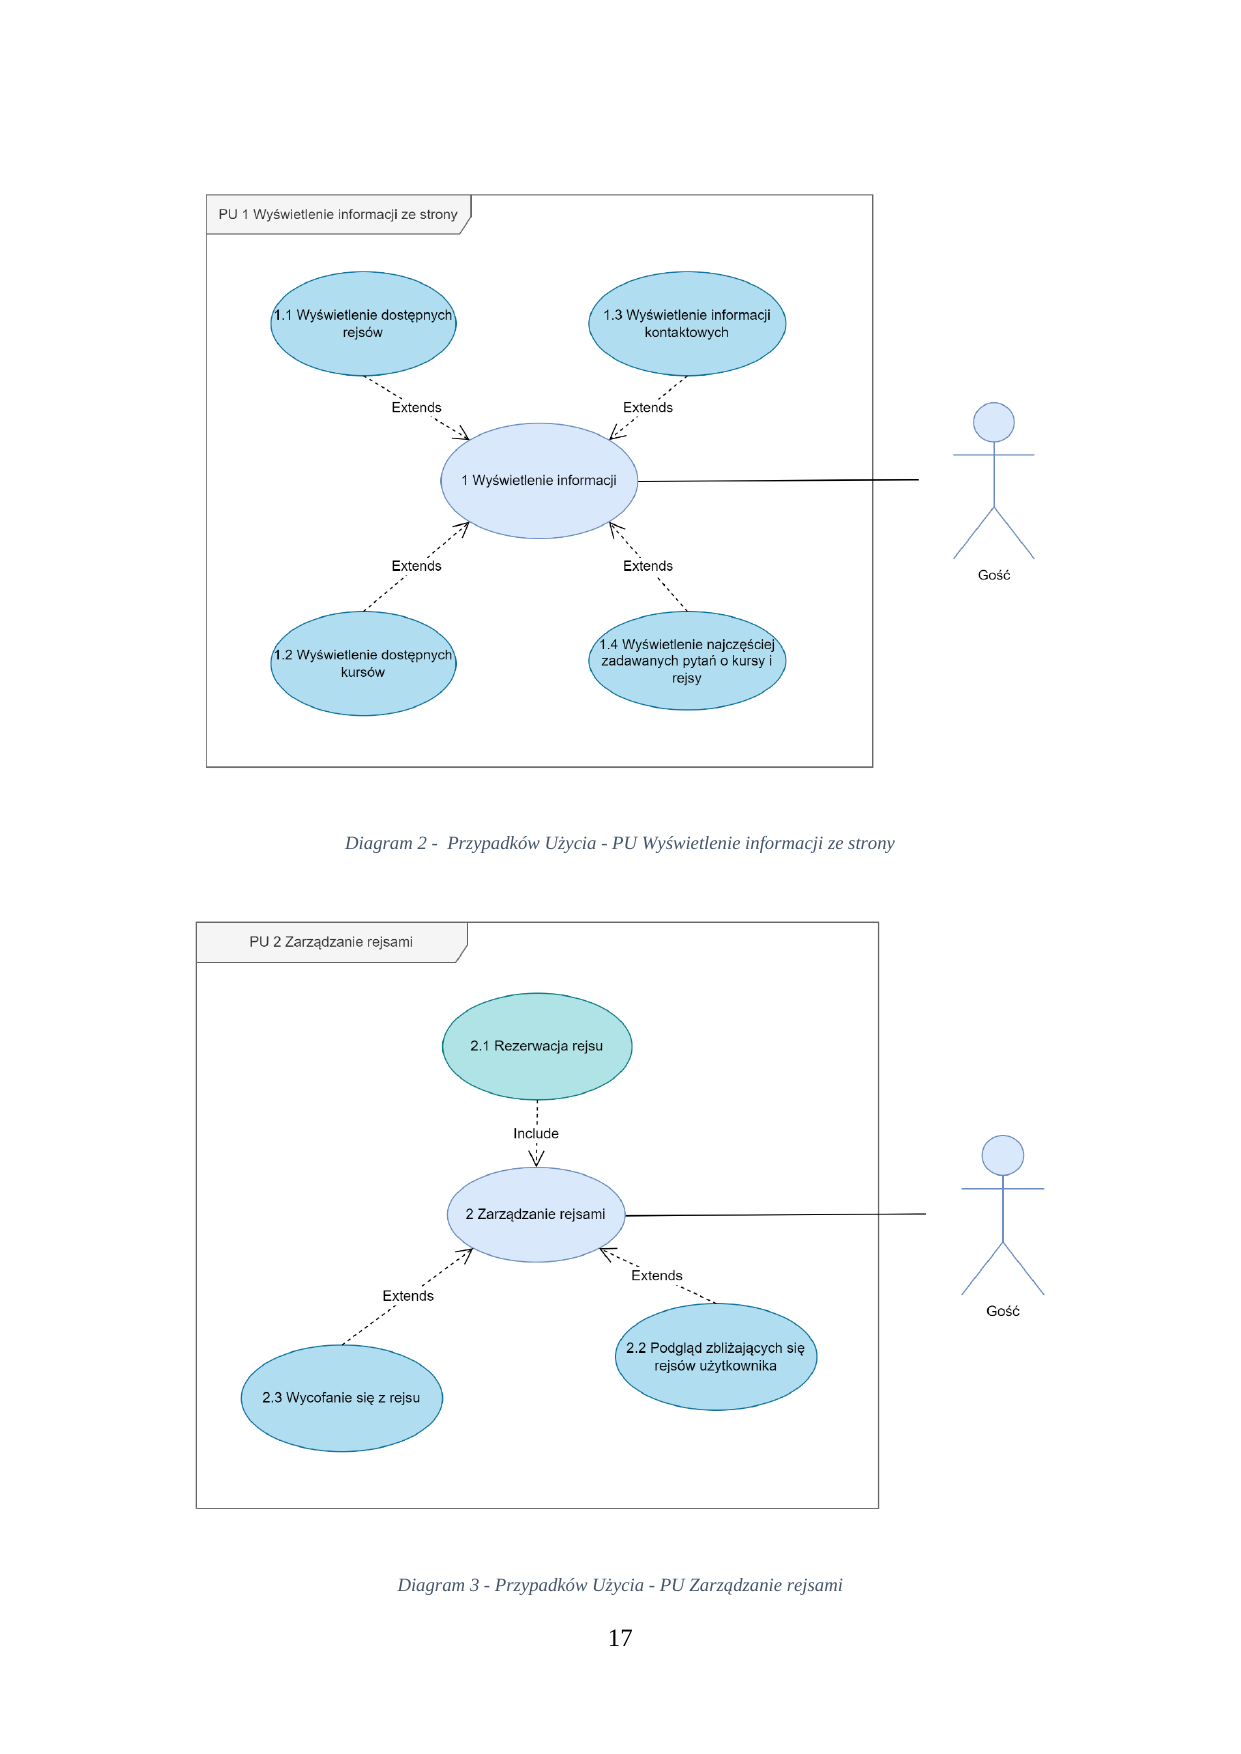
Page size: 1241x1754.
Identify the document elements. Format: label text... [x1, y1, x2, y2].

picture [159, 147, 1081, 813]
picture [148, 874, 1092, 1556]
